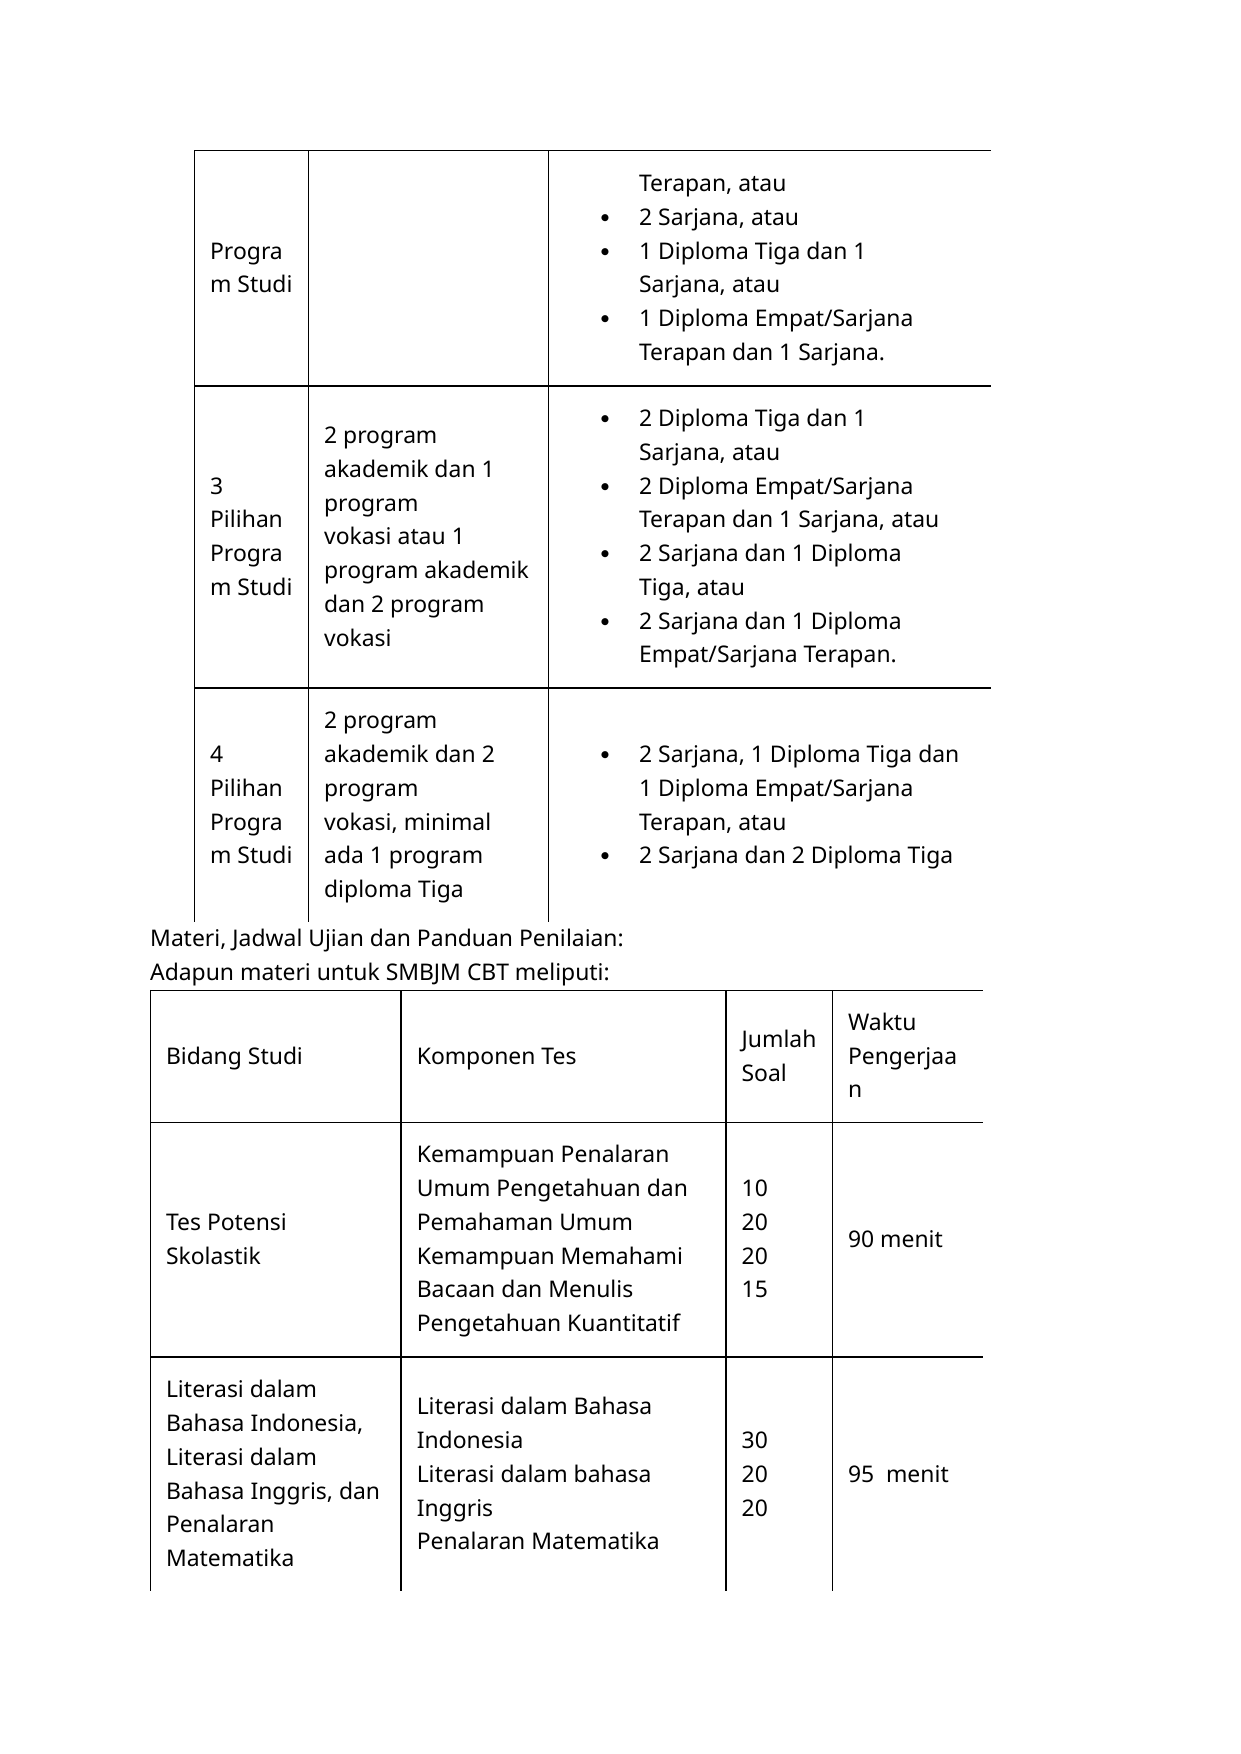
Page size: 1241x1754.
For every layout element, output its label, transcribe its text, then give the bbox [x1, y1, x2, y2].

table_cell 4 Pilihan Program Studi [195, 689, 308, 922]
table_cell 3 Pilihan Program Studi [195, 387, 308, 687]
table_cell 2 program akademik dan 2 program vokasi, minimal ada 1 program diploma Tiga [309, 689, 548, 922]
table_cell 2 Sarjana, 1 Diploma Tiga dan 1 Diploma Empat/Sarjana Terapan, atau 2 Sarjana dan 2 Diploma Tiga [549, 689, 991, 922]
table_cell Literasi dalam Bahasa Indonesia, Literasi dalam Bahasa Inggris, dan Penalaran Matematika [151, 1358, 400, 1591]
text Adapun materi untuk SMBJM CBT meliputi: [150, 956, 1090, 987]
table_cell 2 program akademik dan 1 program vokasi atau 1 program akademik dan 2 program vokasi [309, 387, 548, 687]
table_header Komponen Tes [402, 991, 725, 1122]
table_header Waktu Pengerjaan [833, 991, 983, 1122]
table_cell 10 20 20 15 [727, 1123, 832, 1356]
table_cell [195, 151, 308, 385]
table_cell Kemampuan Penalaran Umum Pengetahuan dan Pemahaman Umum Kemampuan Memahami Bacaan dan Menulis Pengetahuan Kuantitatif [402, 1123, 725, 1356]
table_cell 30 20 20 [727, 1358, 832, 1591]
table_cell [549, 151, 991, 385]
text Materi, Jadwal Ujian dan Panduan Penilaian: [150, 922, 1090, 953]
table_cell 2 Diploma Tiga dan 1 Sarjana, atau 2 Diploma Empat/Sarjana Terapan dan 1 Sarjana, atau 2 Sarjana dan 1 Diploma Tiga, atau 2 Sarjana dan 1 Diploma Empat/Sarjana Terapan. [549, 387, 991, 687]
table_header Bidang Studi [151, 991, 400, 1122]
table_cell Tes Potensi Skolastik [151, 1123, 400, 1356]
table_cell Literasi dalam Bahasa Indonesia Literasi dalam bahasa Inggris Penalaran Matematika [402, 1358, 725, 1591]
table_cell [309, 151, 548, 385]
table_cell 90 menit [833, 1123, 983, 1356]
table_cell 95 menit [833, 1358, 983, 1591]
table_header Jumlah Soal [727, 991, 832, 1122]
